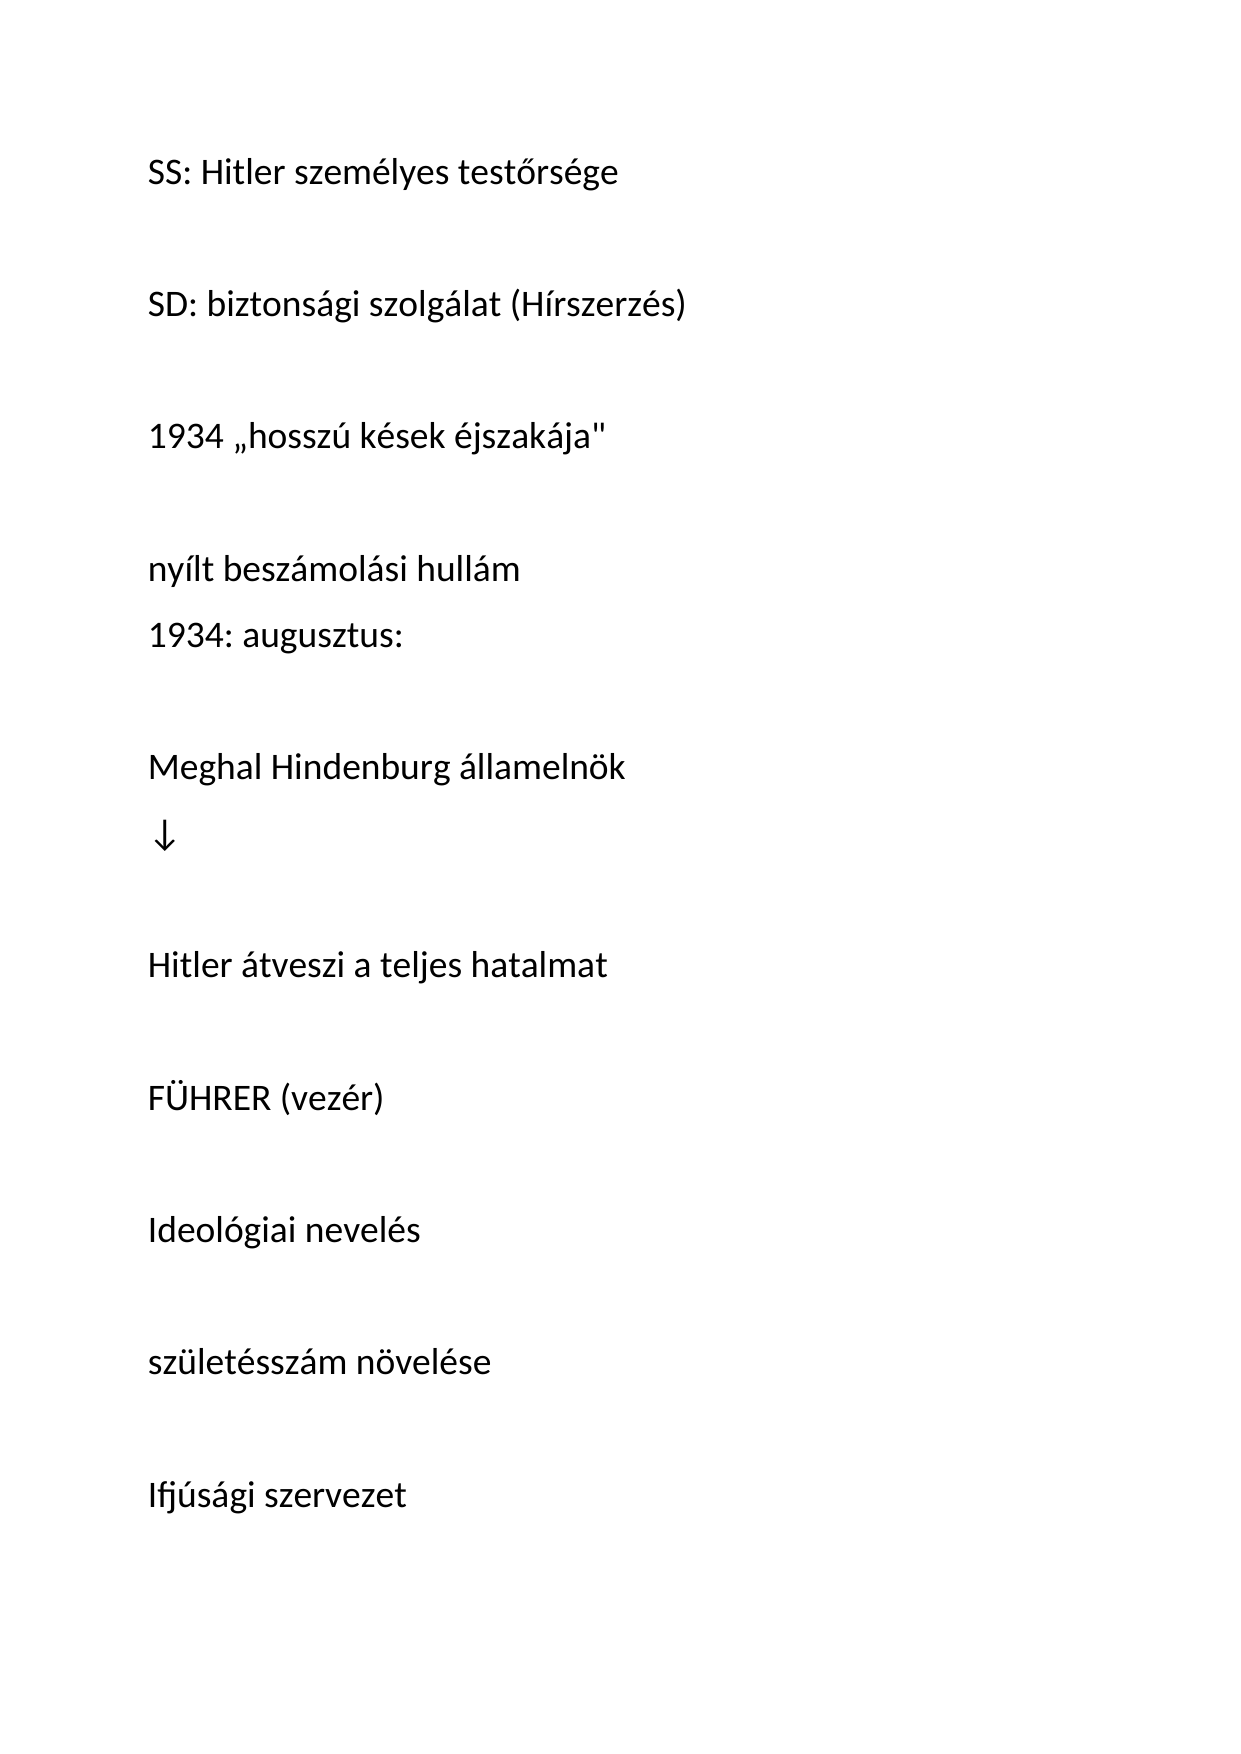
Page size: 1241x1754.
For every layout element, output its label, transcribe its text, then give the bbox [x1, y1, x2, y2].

text SD: biztonsági szolgálat (Hírszerzés) [148, 280, 1093, 326]
text 1934: augusztus: [148, 611, 1093, 656]
text nyílt beszámolási hullám [148, 544, 1093, 590]
text Ifjúsági szervezet [148, 1471, 1093, 1516]
text Ideológiai nevelés [148, 1206, 1093, 1252]
text Hitler átveszi a teljes hatalmat [148, 941, 1093, 987]
text ↓ [148, 809, 1093, 855]
text 1934 „hosszú kések éjszakája" [148, 412, 1093, 458]
text SS: Hitler személyes testőrsége [148, 148, 1093, 193]
text születésszám növelése [148, 1338, 1093, 1384]
text FÜHRER (vezér) [148, 1074, 1093, 1119]
text Meghal Hindenburg államelnök [148, 743, 1093, 789]
